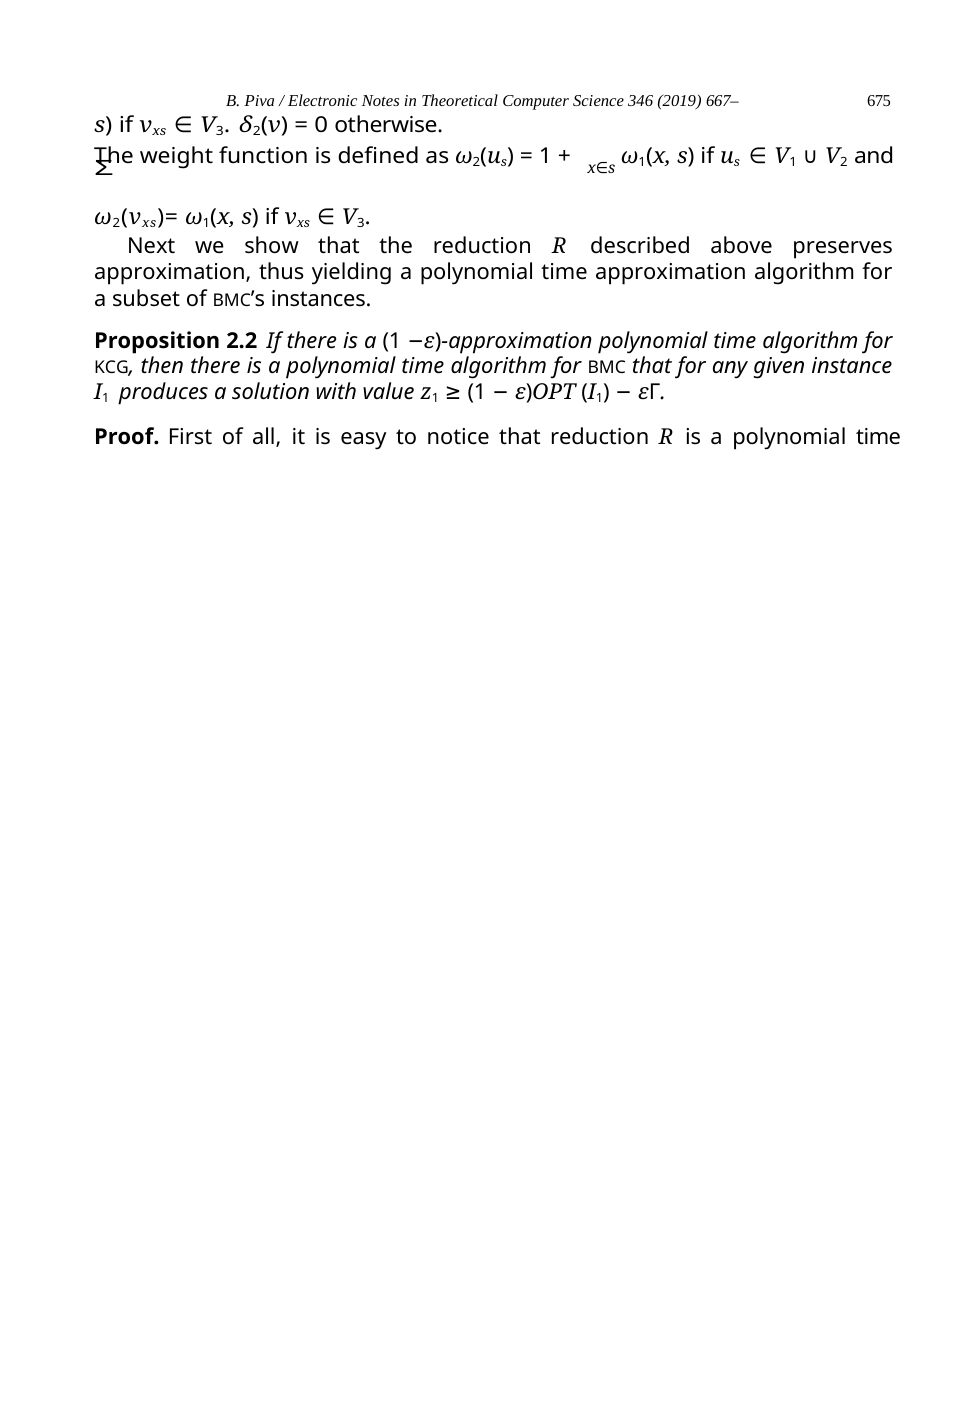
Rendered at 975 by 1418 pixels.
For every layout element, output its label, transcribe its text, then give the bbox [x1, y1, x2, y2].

text Proposition 2.2 If there is a (1 −ε)-approximation polynomial time algorithm for kcg, then there is a polynomial time algorithm for bmc that for any given instance I1 produces a solution with value z1 ≥ (1 − ε)OPT (I1) − εΓ. [94, 327, 893, 406]
text The weight function is defined as ω2(us) = 1 + Σ [94, 138, 587, 201]
text ω2(vxs)= ω1(x, s) if vxs ∈ V3. [94, 201, 587, 231]
text Next we show that the reduction R described above preserves approximation, thus yielding a polynomial time approximation algorithm for a subset of bmc’s instances. [94, 232, 893, 312]
text ω1(x, s) if us ∈ V1 ∪ V2 and [621, 140, 904, 170]
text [94, 110, 893, 138]
text x∈s [587, 157, 616, 178]
text Proof. First of all, it is easy to notice that reduction R is a polynomial time [94, 421, 904, 450]
